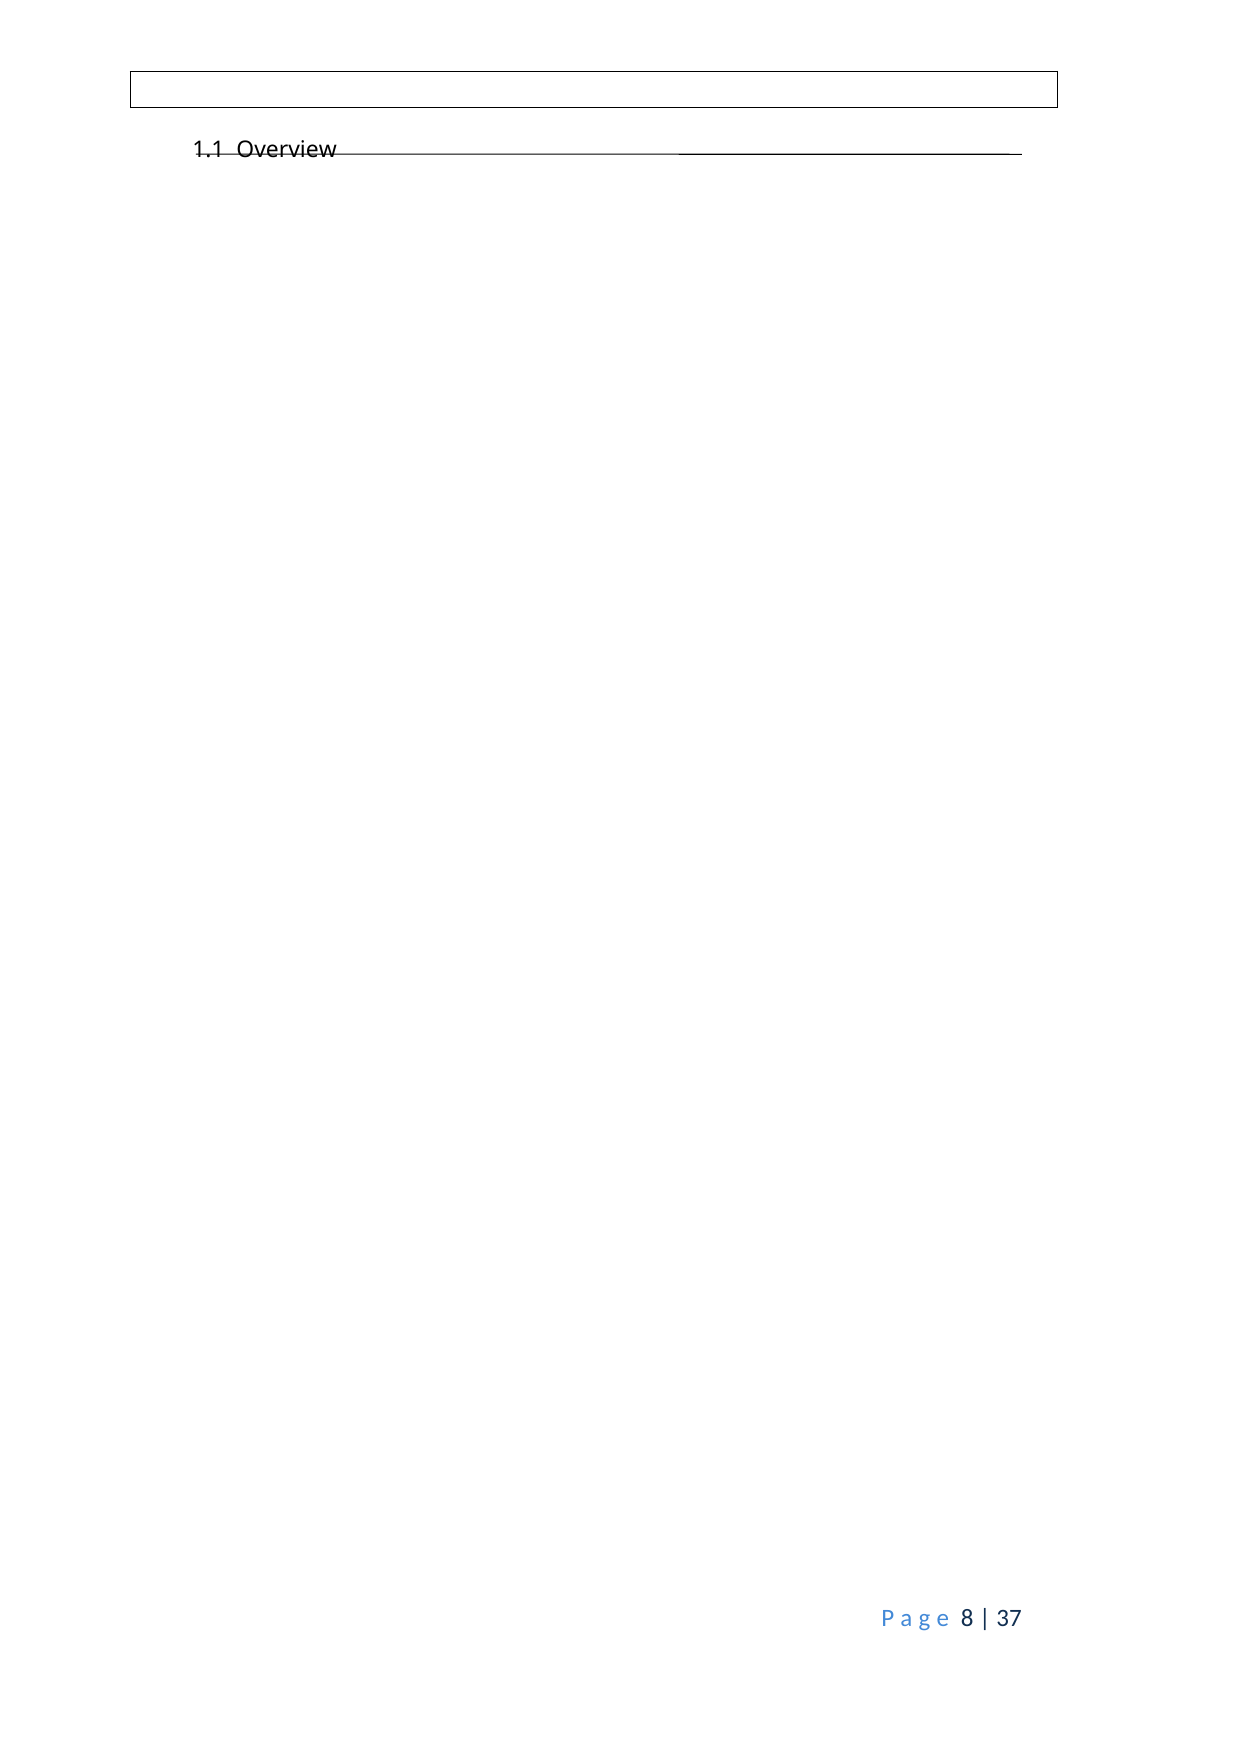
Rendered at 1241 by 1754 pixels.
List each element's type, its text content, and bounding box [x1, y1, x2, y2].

text 1.1 Overview [192, 133, 989, 164]
